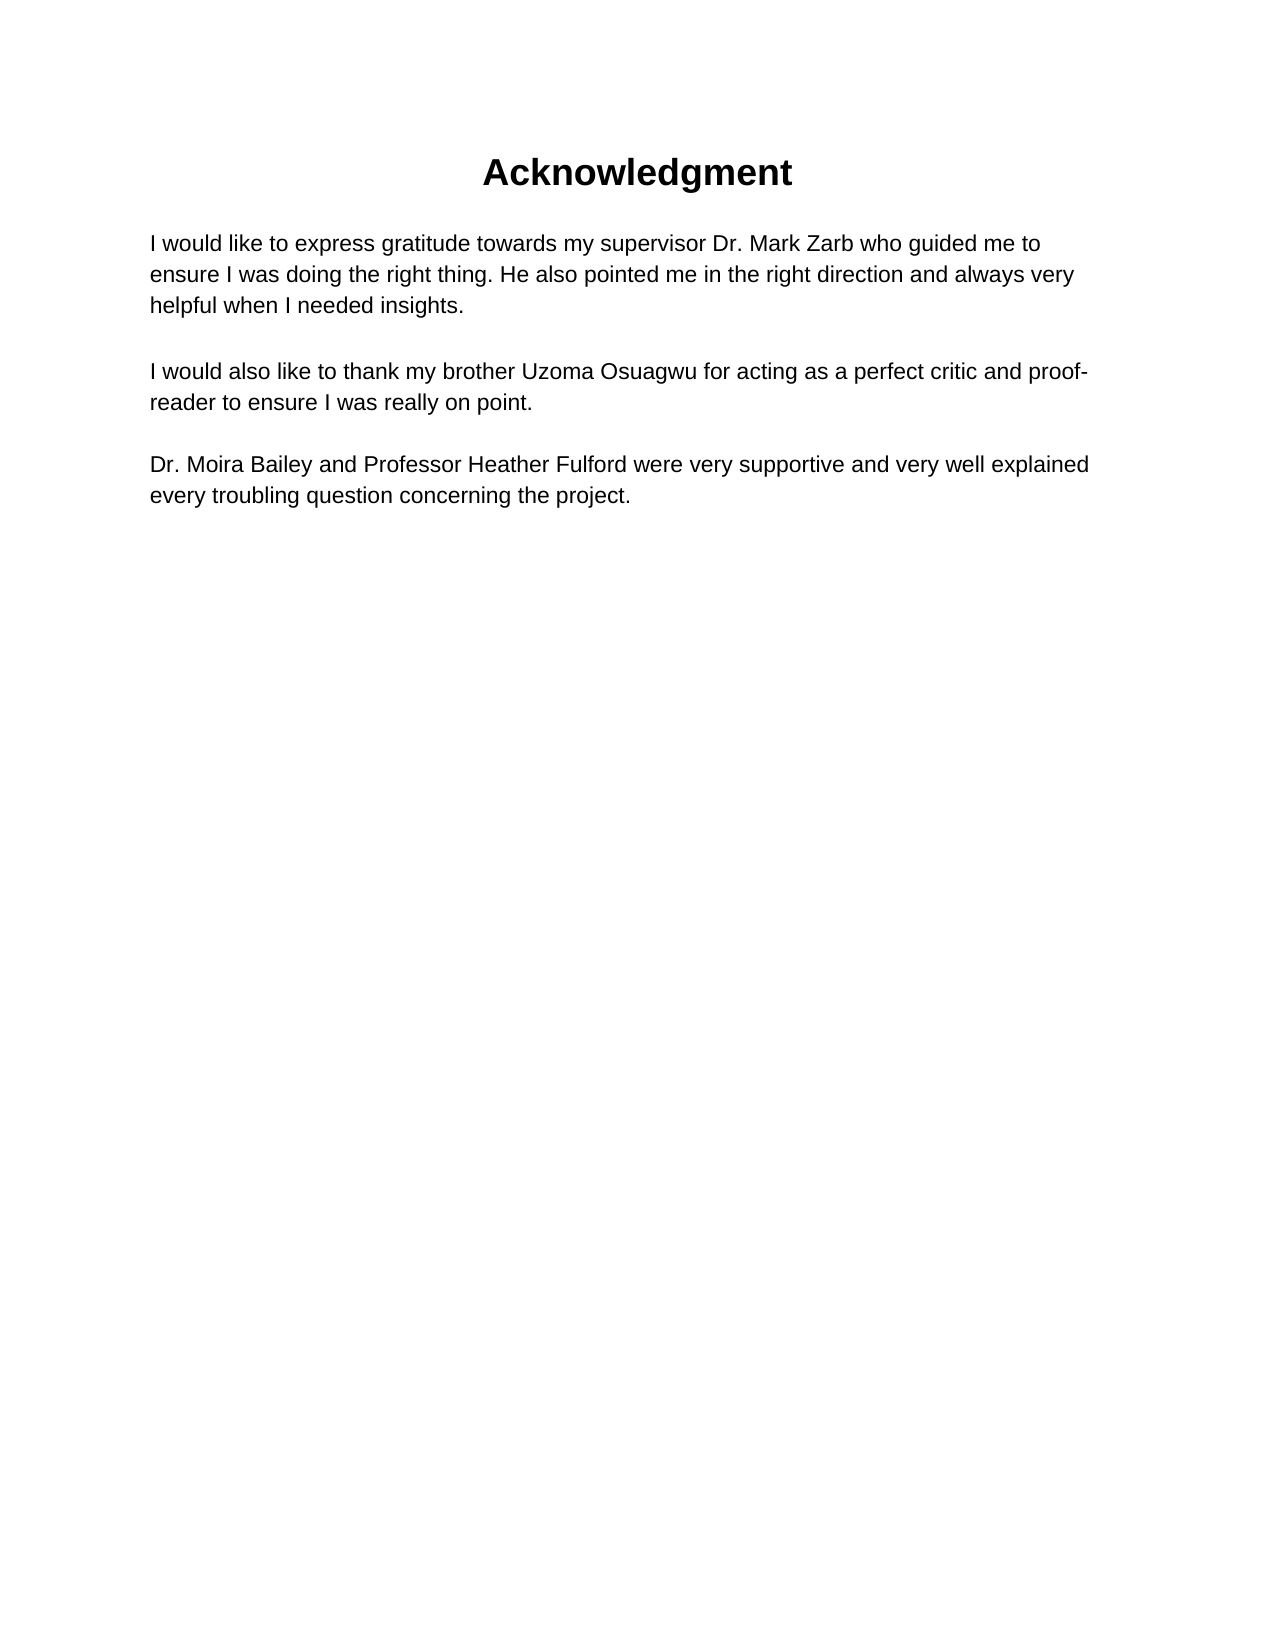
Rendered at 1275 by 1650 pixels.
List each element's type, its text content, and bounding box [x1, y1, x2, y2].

text I would also like to thank my brother Uzoma Osuagwu for acting as a perfect critic and proof-reader to ensure I was really on point. [149, 358, 1117, 415]
text Acknowledgment [149, 150, 1125, 193]
text I would like to express gratitude towards my supervisor Dr. Mark Zarb who guided me to ensure I was doing the right thing. He also pointed me in the right direction and always very helpful when I needed insights. [149, 230, 1117, 319]
text Dr. Moira Bailey and Professor Heather Fulford were very supportive and very well explained every troubling question concerning the project. [149, 451, 1117, 509]
